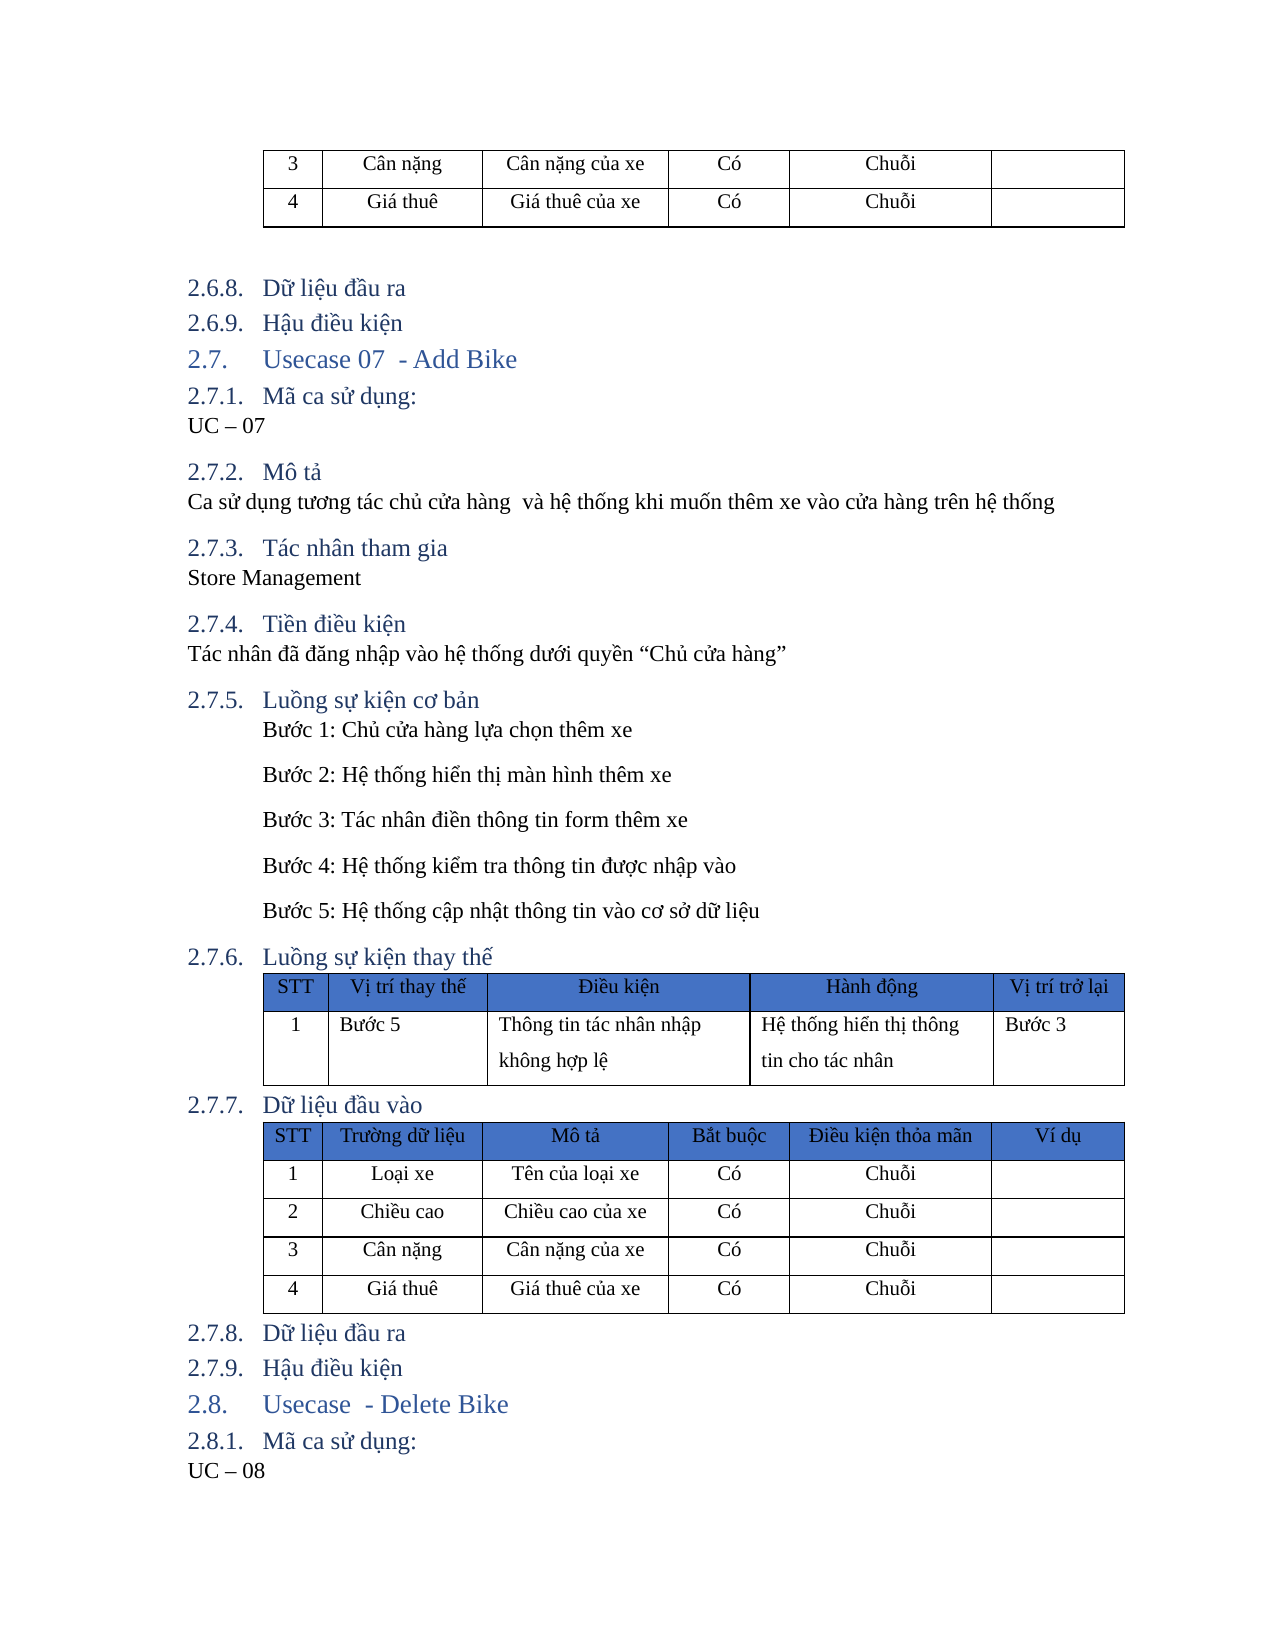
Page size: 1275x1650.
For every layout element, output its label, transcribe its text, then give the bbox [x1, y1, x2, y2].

table_header Trường dữ liệu [323, 1123, 482, 1160]
table_cell Cân nặng [323, 151, 482, 188]
table_header Hành động [751, 974, 993, 1011]
table_header Điều kiện thỏa mãn [790, 1123, 991, 1160]
table_header Điều kiện [488, 974, 749, 1011]
text Bước 2: Hệ thống hiển thị màn hình thêm xe [262, 761, 1125, 788]
text Bước 3: Tác nhân điền thông tin form thêm xe [262, 807, 1125, 833]
table_cell [992, 151, 1124, 188]
table_cell [992, 1276, 1124, 1313]
table_cell Có [669, 189, 789, 226]
subtitle Usecase - Delete Bike [187, 1388, 1125, 1419]
table_cell Chuỗi [790, 1161, 991, 1198]
subtitle Dữ liệu đầu ra [187, 1318, 1125, 1347]
table_cell Loại xe [323, 1161, 482, 1198]
table_cell Tên của loại xe [483, 1161, 668, 1198]
table_cell 3 [264, 151, 322, 188]
table_cell Chuỗi [790, 1199, 991, 1236]
text Bước 5: Hệ thống cập nhật thông tin vào cơ sở dữ liệu [262, 897, 1125, 923]
table_cell Chuỗi [790, 189, 991, 226]
table_cell 1 [264, 1012, 328, 1085]
text Bước 4: Hệ thống kiểm tra thông tin được nhập vào [262, 852, 1125, 878]
table_header Bắt buộc [669, 1123, 789, 1160]
table_cell Chiều cao của xe [483, 1199, 668, 1236]
subtitle Hậu điều kiện [187, 308, 1125, 337]
table_cell Chuỗi [790, 1276, 991, 1313]
table_cell Cân nặng [323, 1238, 482, 1274]
subtitle Hậu điều kiện [187, 1353, 1125, 1382]
subtitle Luồng sự kiện cơ bản [187, 685, 1125, 714]
text Bước 1: Chủ cửa hàng lựa chọn thêm xe [262, 716, 1125, 743]
table_cell 4 [264, 189, 322, 226]
table_cell [992, 1161, 1124, 1198]
table_cell Giá thuê của xe [483, 189, 668, 226]
table_cell Giá thuê của xe [483, 1276, 668, 1313]
table_cell 3 [264, 1238, 322, 1274]
table_cell Có [669, 151, 789, 188]
table_cell Chuỗi [790, 151, 991, 188]
subtitle Dữ liệu đầu vào [187, 1091, 1125, 1119]
subtitle Dữ liệu đầu ra [187, 273, 1125, 301]
table_header STT [264, 1123, 322, 1160]
table_cell Có [669, 1161, 789, 1198]
subtitle Luồng sự kiện thay thế [187, 942, 1125, 971]
table_cell Bước 5 [329, 1012, 487, 1085]
table_cell Cân nặng của xe [483, 1238, 668, 1274]
table_cell Giá thuê [323, 1276, 482, 1313]
table_header STT [264, 974, 328, 1011]
table_cell Bước 3 [994, 1012, 1124, 1085]
text Store Management [187, 564, 1125, 590]
text Tác nhân đã đăng nhập vào hệ thống dưới quyền “Chủ cửa hàng” [187, 640, 1125, 667]
table_cell [992, 189, 1124, 226]
table_cell [992, 1238, 1124, 1274]
table_cell Có [669, 1199, 789, 1236]
table_cell 1 [264, 1161, 322, 1198]
table_cell Có [669, 1276, 789, 1313]
table_cell 4 [264, 1276, 322, 1313]
table_header Mô tả [483, 1123, 668, 1160]
table_cell Chuỗi [790, 1238, 991, 1274]
text UC – 07 [187, 412, 1125, 438]
table_header Vị trí thay thế [329, 974, 487, 1011]
subtitle Mã ca sử dụng: [187, 1426, 1125, 1455]
subtitle Mô tả [187, 457, 1125, 486]
subtitle Tác nhân tham gia [187, 533, 1125, 562]
table_cell Giá thuê [323, 189, 482, 226]
text Ca sử dụng tương tác chủ cửa hàng và hệ thống khi muốn thêm xe vào cửa hàng trên hệ thống [187, 488, 1125, 514]
table_cell Cân nặng của xe [483, 151, 668, 188]
subtitle Usecase 07 - Add Bike [187, 343, 1125, 374]
table_cell Chiều cao [323, 1199, 482, 1236]
table_cell [992, 1199, 1124, 1236]
table_header Ví dụ [992, 1123, 1124, 1160]
text UC – 08 [187, 1457, 1125, 1483]
table_cell Có [669, 1238, 789, 1274]
subtitle Tiền điều kiện [187, 609, 1125, 638]
table_cell 2 [264, 1199, 322, 1236]
table_cell Thông tin tác nhân nhập không hợp lệ [488, 1012, 749, 1085]
subtitle Mã ca sử dụng: [187, 381, 1125, 409]
table_header Vị trí trở lại [994, 974, 1124, 1011]
table_cell Hệ thống hiển thị thông tin cho tác nhân [751, 1012, 993, 1085]
